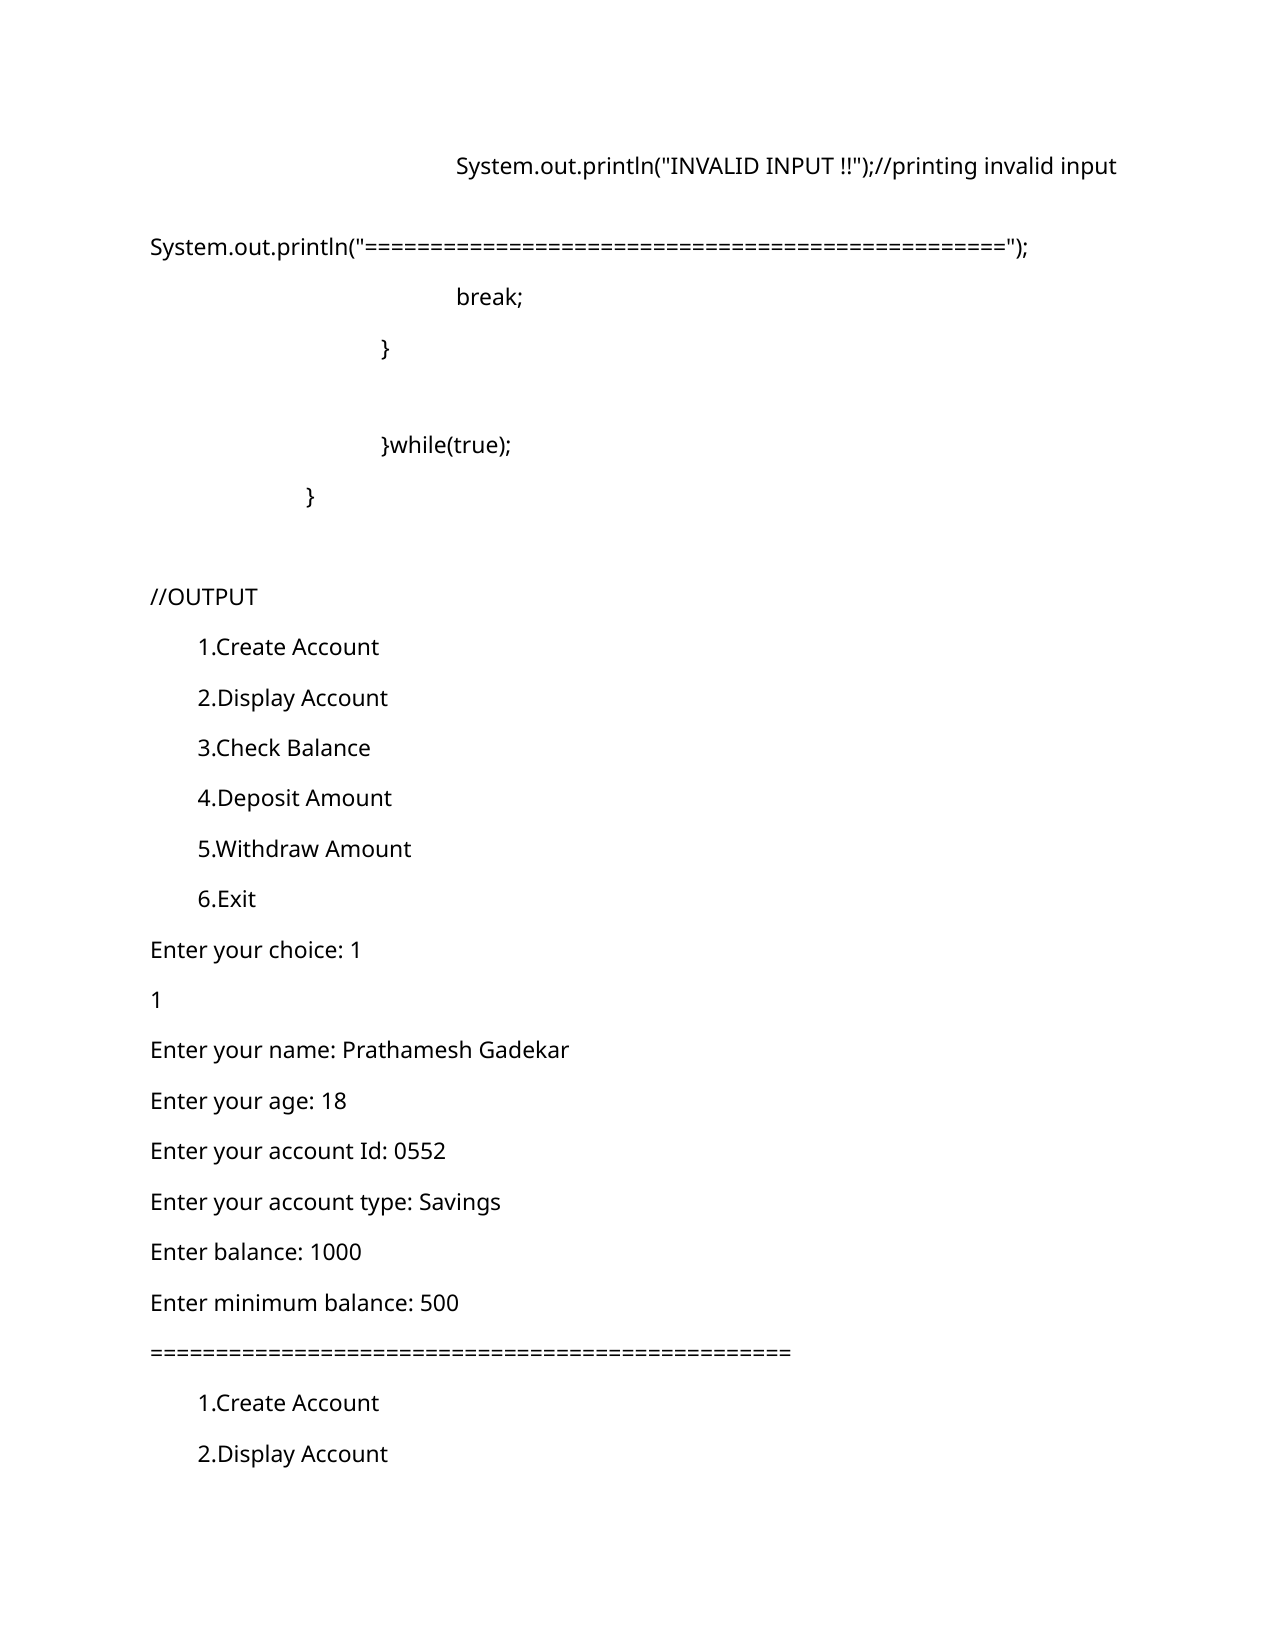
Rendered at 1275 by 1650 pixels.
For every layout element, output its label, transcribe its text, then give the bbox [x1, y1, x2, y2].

text 2.Display Account [150, 681, 1125, 713]
text Enter balance: 1000 [150, 1236, 1125, 1267]
text 1 [150, 984, 1125, 1015]
text Enter minimum balance: 500 [150, 1286, 1125, 1318]
text 5.Withdraw Amount [150, 833, 1125, 864]
text break; [150, 281, 1125, 313]
text } [150, 332, 1125, 363]
text 4.Deposit Amount [150, 782, 1125, 813]
text Enter your name: Prathamesh Gadekar [150, 1034, 1125, 1066]
text Enter your age: 18 [150, 1085, 1125, 1116]
text 3.Check Balance [150, 732, 1125, 763]
text 2.Display Account [150, 1438, 1125, 1469]
text //OUTPUT [150, 581, 1125, 612]
text ================================================= [150, 1337, 1125, 1368]
text System.out.println("INVALID INPUT !!");//printing invalid input [150, 150, 1125, 181]
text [150, 200, 1125, 262]
text Enter your choice: 1 [150, 933, 1125, 965]
text } [150, 480, 1125, 511]
text Enter your account type: Savings [150, 1186, 1125, 1217]
text 1.Create Account [150, 631, 1125, 662]
text Enter your account Id: 0552 [150, 1135, 1125, 1166]
text 6.Exit [150, 883, 1125, 914]
text }while(true); [150, 429, 1125, 461]
text 1.Create Account [150, 1387, 1125, 1418]
